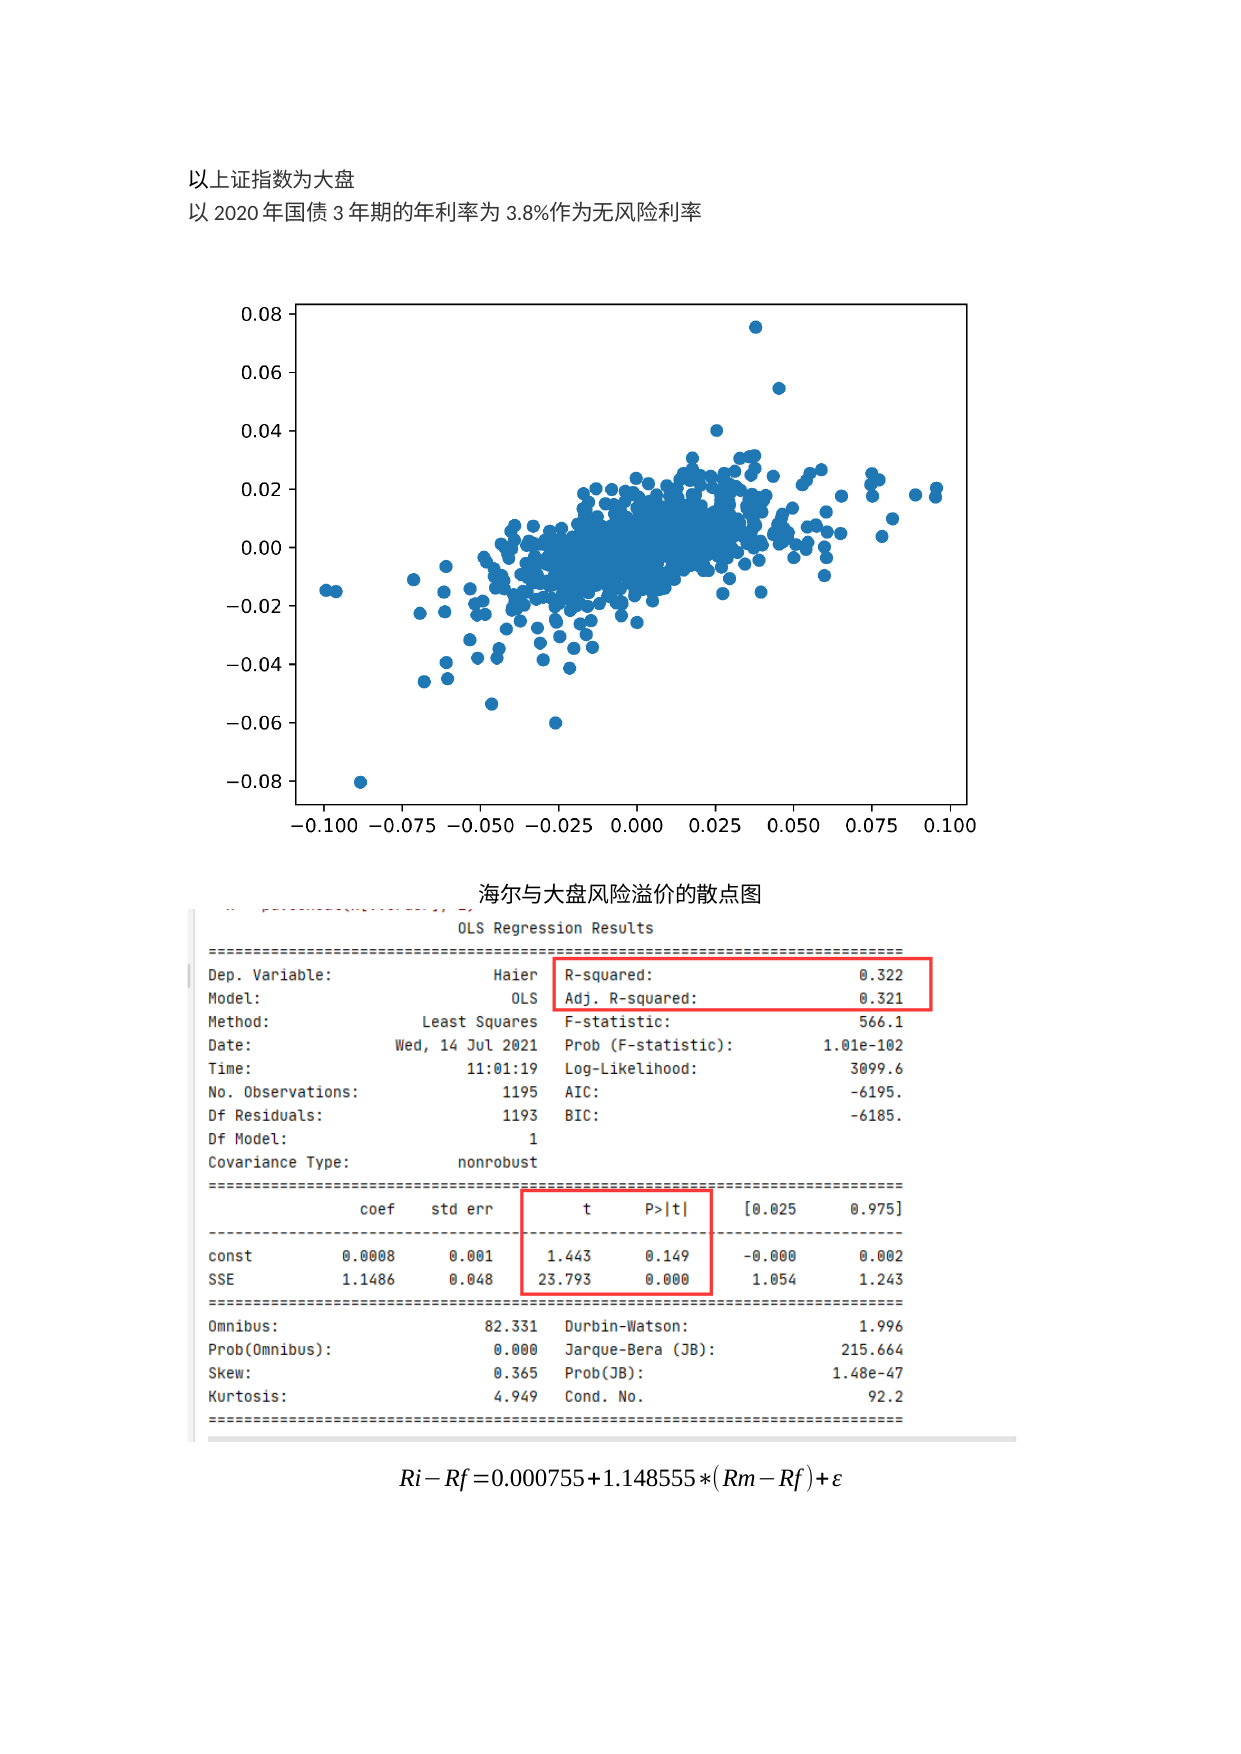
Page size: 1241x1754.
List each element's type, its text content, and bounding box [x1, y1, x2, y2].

picture [187, 227, 1053, 876]
picture [187, 909, 1053, 1442]
text 以2020年国债3年期的年利率为3.8%作为无风险利率 [187, 194, 1053, 227]
text 以上证指数为大盘 [187, 162, 1053, 194]
text 海尔与大盘风险溢价的散点图 [187, 877, 1053, 909]
